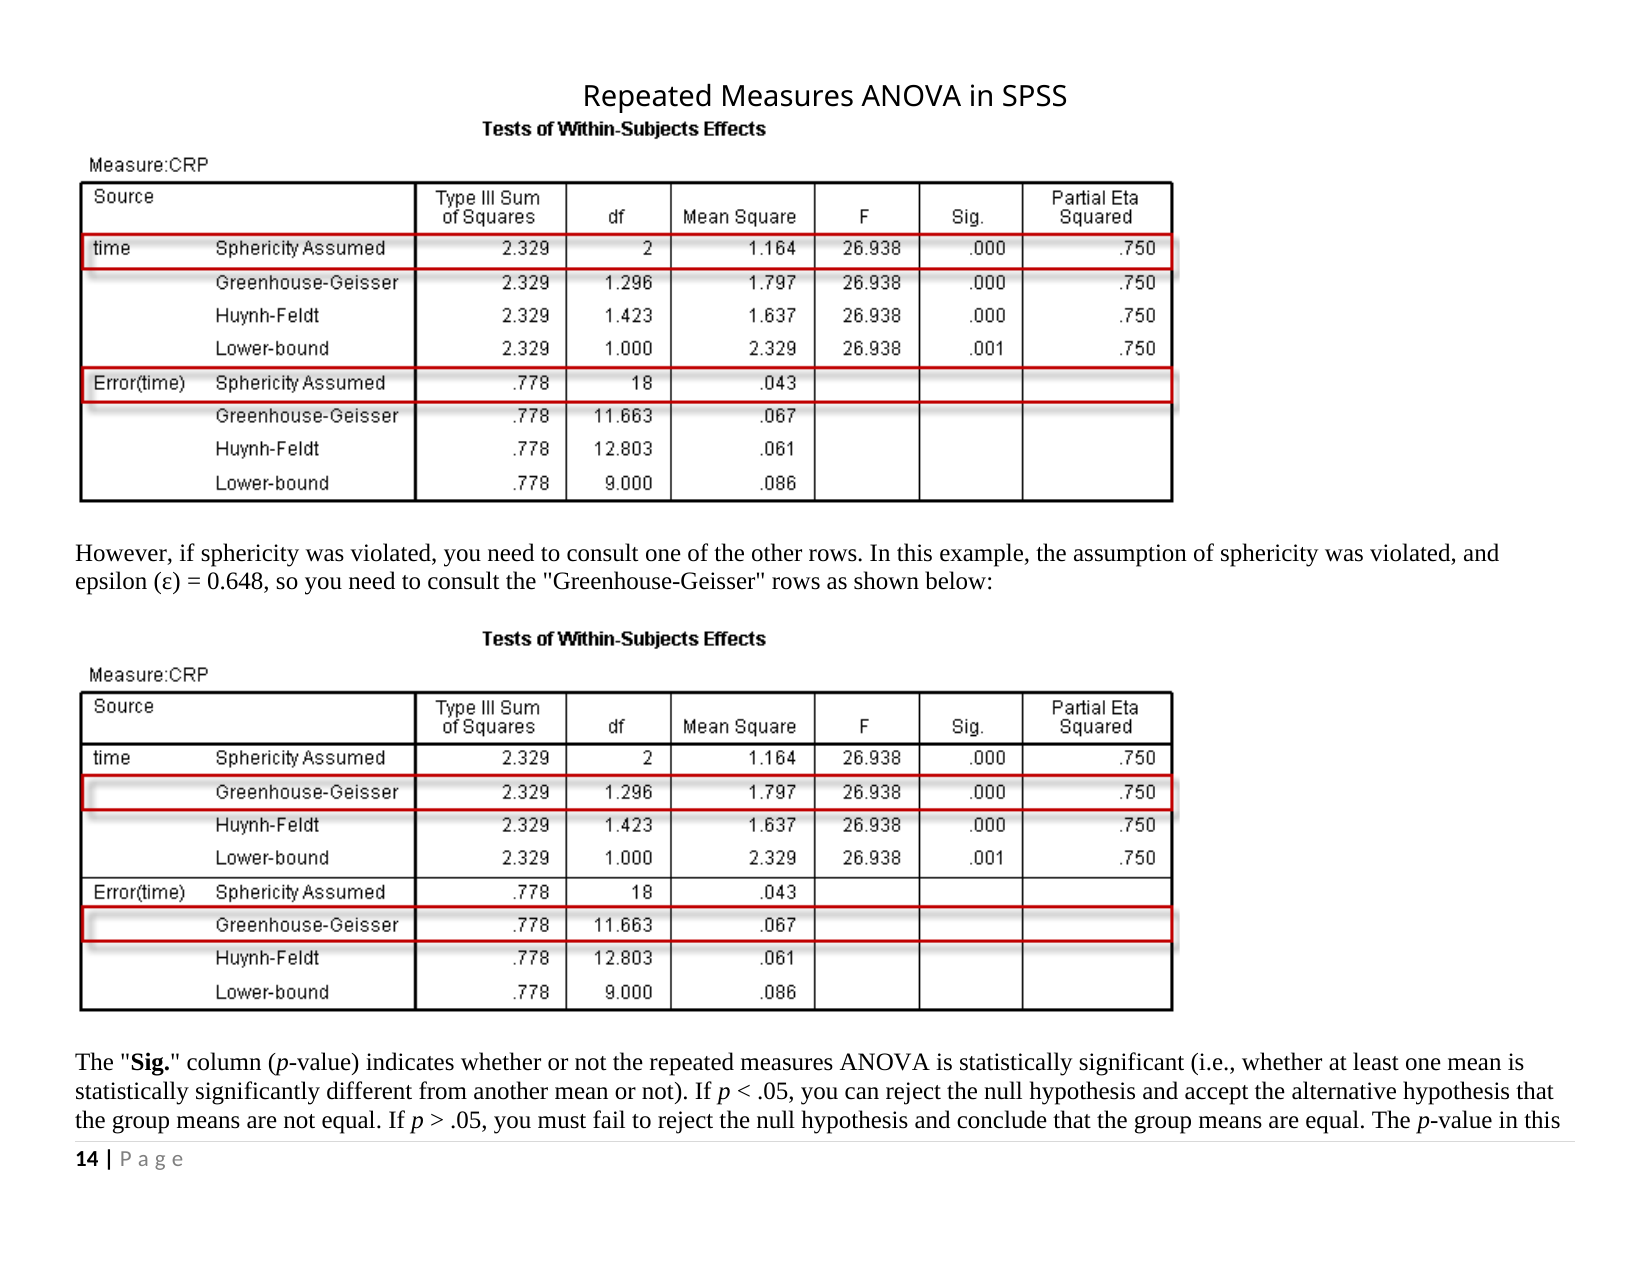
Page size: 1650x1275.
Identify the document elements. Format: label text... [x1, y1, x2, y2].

text However, if sphericity was violated, you need to consult one of the other rows. In this example, the assumption of sphericity was violated, and epsilon (ε) = 0.648, so you need to consult the "Greenhouse-Geisser" rows as shown below: [75, 538, 1575, 595]
picture [75, 624, 1180, 1018]
picture [75, 114, 1180, 509]
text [75, 1047, 1575, 1133]
